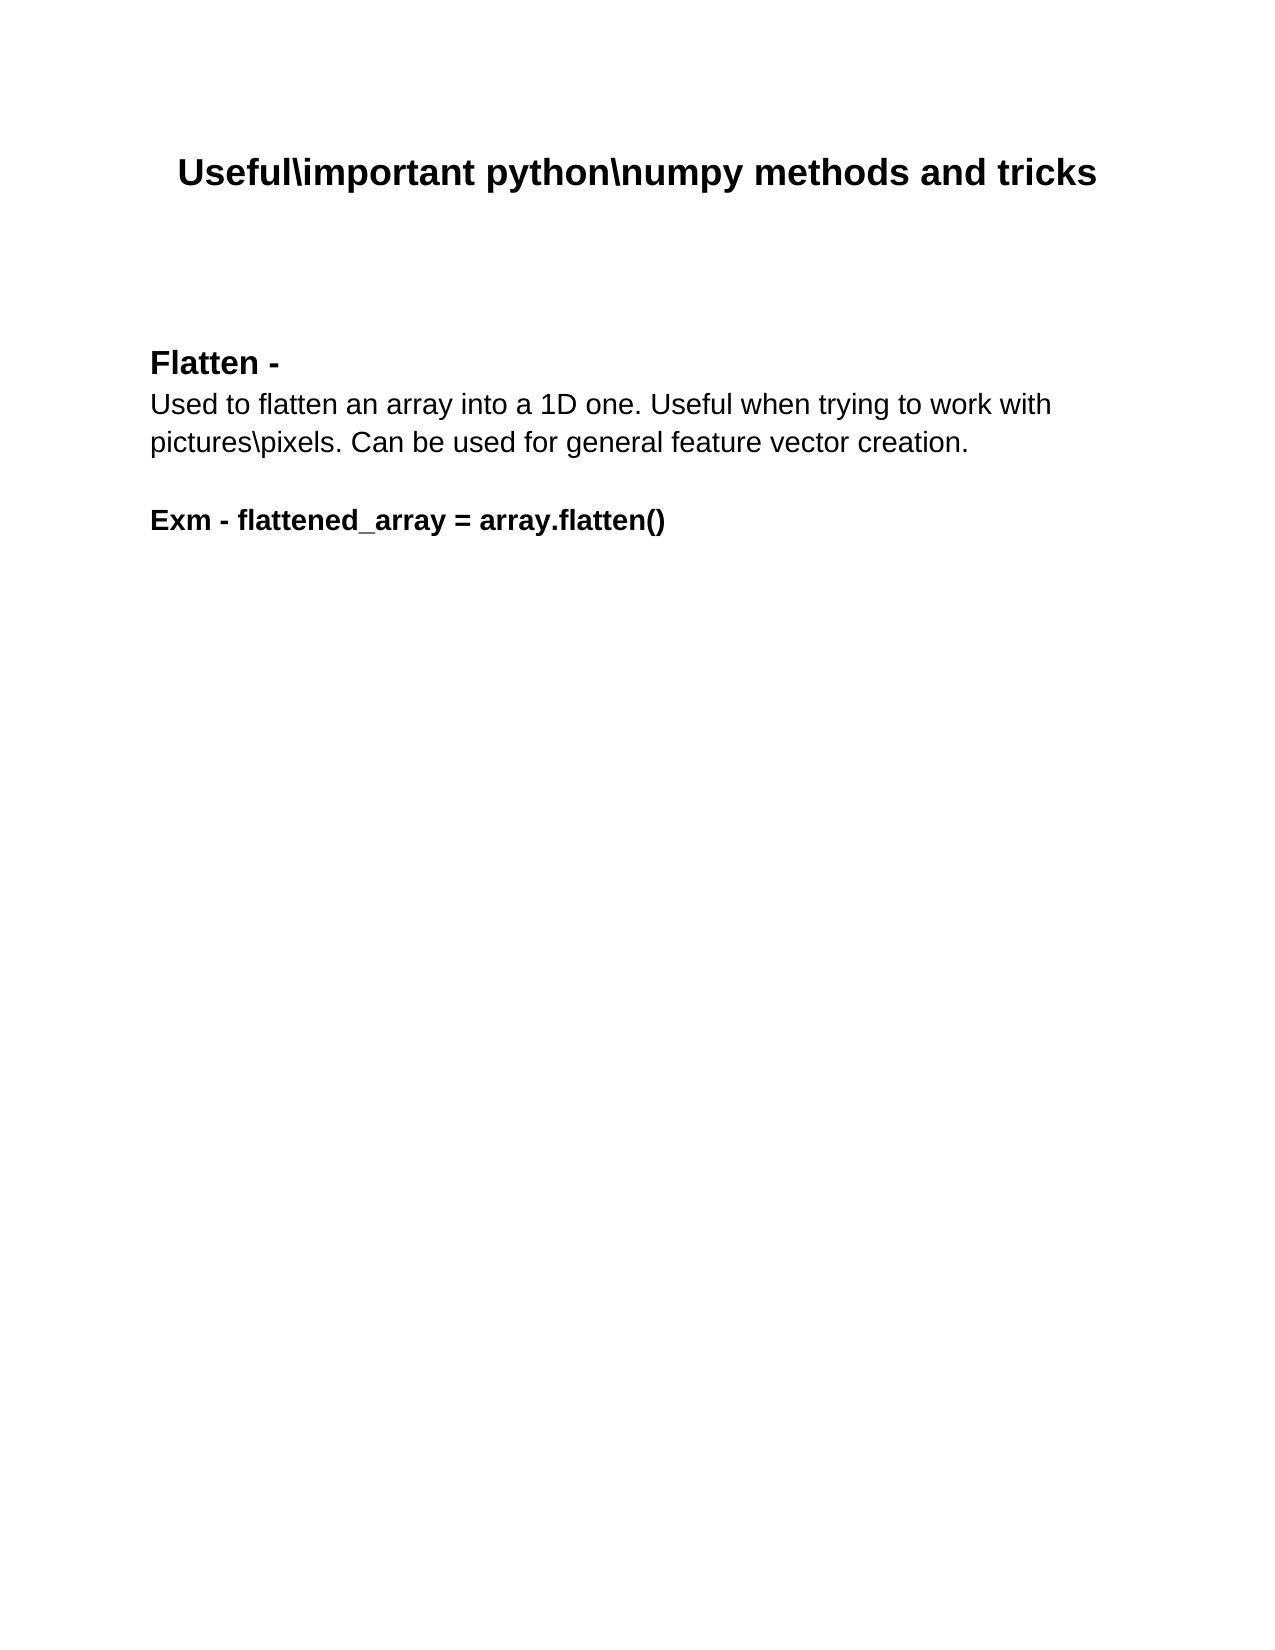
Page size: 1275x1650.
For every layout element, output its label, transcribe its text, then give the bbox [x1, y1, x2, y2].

text Useful\important python\numpy methods and tricks [150, 150, 1125, 193]
text Used to flatten an array into a 1D one. Useful when trying to work with pictures\pixels. Can be used for general feature vector creation. [150, 387, 1125, 459]
text Exm - flattened_array = array.flatten() [150, 502, 1125, 536]
text Flatten - [150, 343, 1125, 381]
